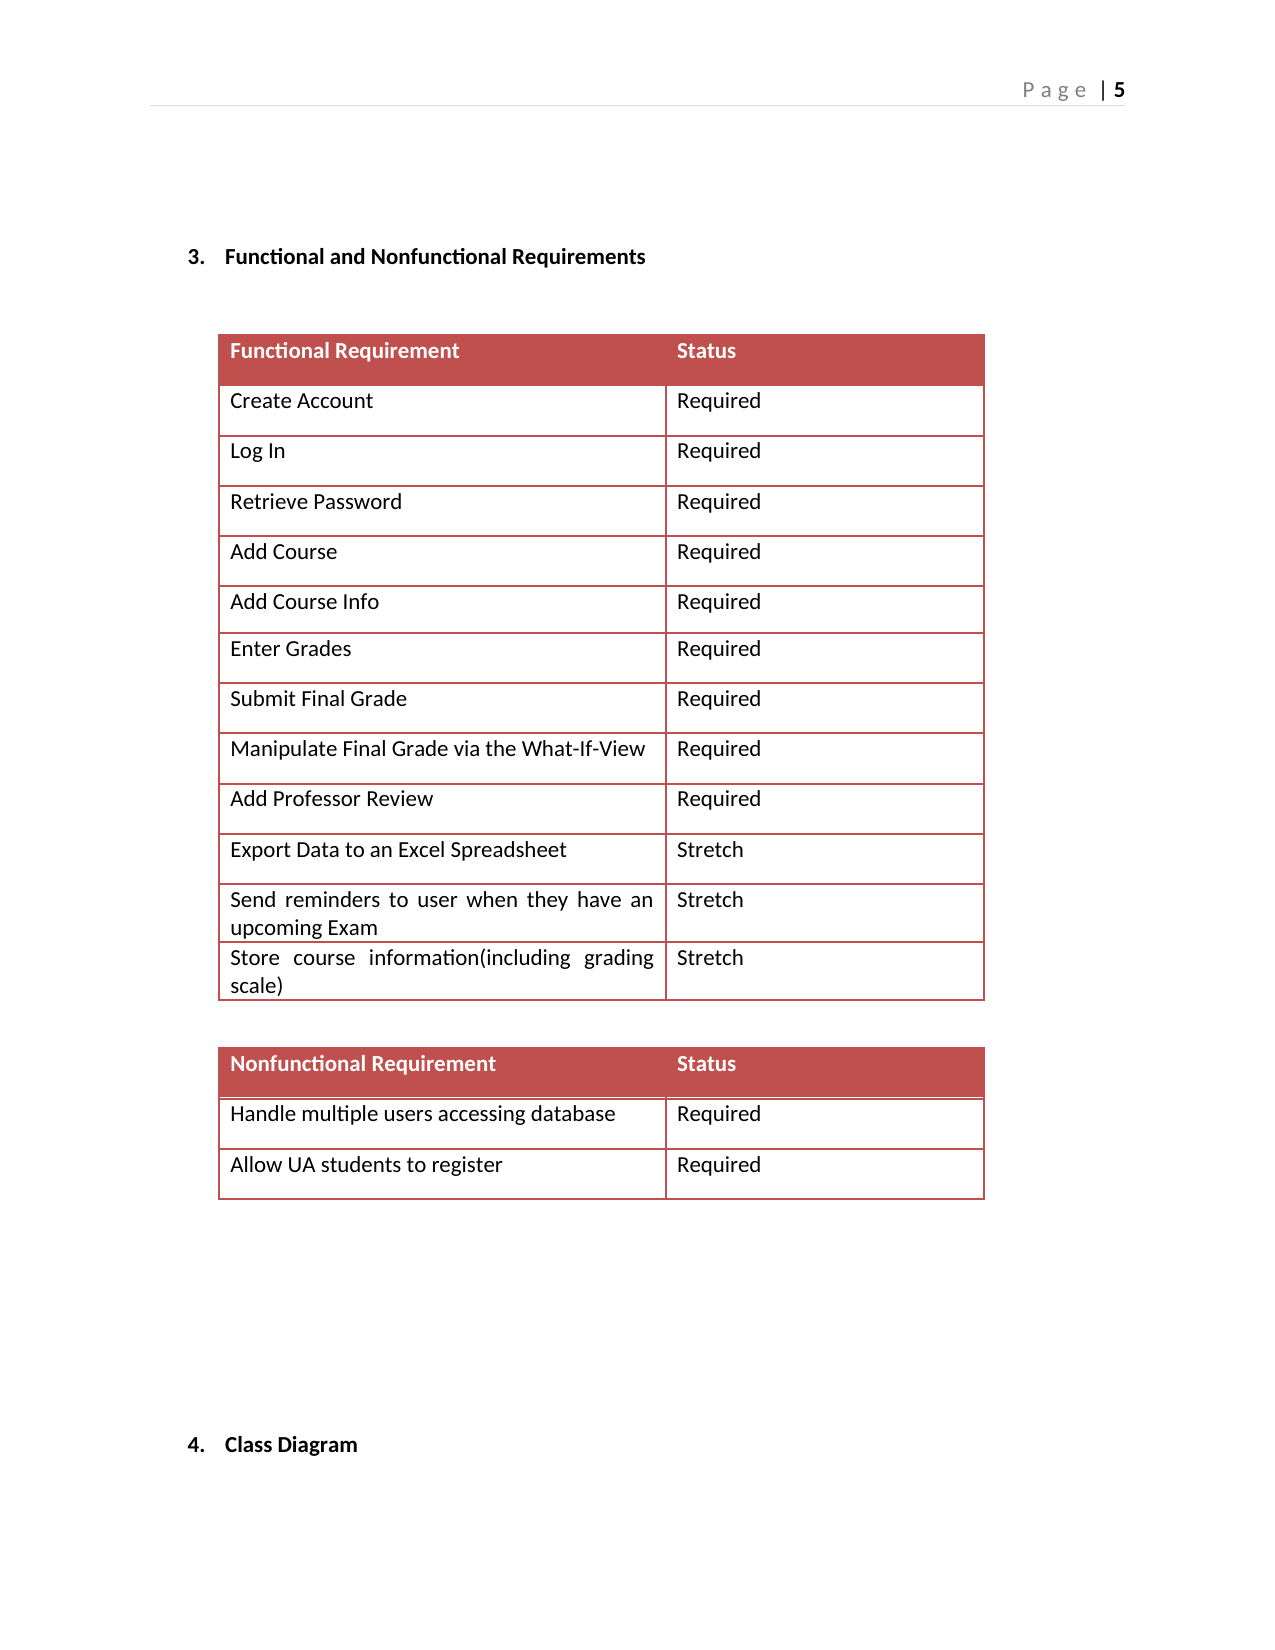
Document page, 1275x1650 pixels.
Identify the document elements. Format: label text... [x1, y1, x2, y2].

table_cell Required [667, 1100, 983, 1148]
table_cell Retrieve Password [220, 487, 665, 535]
table_cell Store course information(including grading scale) [220, 943, 665, 999]
table_cell Enter Grades [220, 634, 665, 682]
table_cell Required [667, 684, 983, 732]
table_cell Manipulate Final Grade via the What-If-View [220, 734, 665, 782]
table_cell Stretch [667, 885, 983, 941]
table_header Status [667, 336, 983, 384]
table_cell Send reminders to user when they have an upcoming Exam [220, 885, 665, 941]
table_cell Export Data to an Excel Spreadsheet [220, 835, 665, 883]
table_cell Required [667, 785, 983, 833]
table_cell Handle multiple users accessing database [220, 1100, 665, 1148]
table_cell Required [667, 634, 983, 682]
table_cell Add Course Info [220, 587, 665, 632]
table_cell Required [667, 487, 983, 535]
table_cell Required [667, 386, 983, 434]
table_cell Required [667, 734, 983, 782]
table_cell Log In [220, 437, 665, 485]
table_cell Allow UA students to register [220, 1150, 665, 1198]
table_cell Stretch [667, 943, 983, 999]
table_cell Add Professor Review [220, 785, 665, 833]
table_cell Submit Final Grade [220, 684, 665, 732]
table_cell Required [667, 437, 983, 485]
table_cell Create Account [220, 386, 665, 434]
table_header Status [667, 1049, 983, 1097]
table_cell Required [667, 1150, 983, 1198]
list Class Diagram [187, 1430, 1125, 1458]
table_cell Required [667, 537, 983, 585]
table_header Nonfunctional Requirement [220, 1049, 665, 1097]
table_header Functional Requirement [220, 336, 665, 384]
list Functional and Nonfunctional Requirements [187, 242, 1125, 270]
table_cell Required [667, 587, 983, 632]
table_cell Add Course [220, 537, 665, 585]
table_cell Stretch [667, 835, 983, 883]
